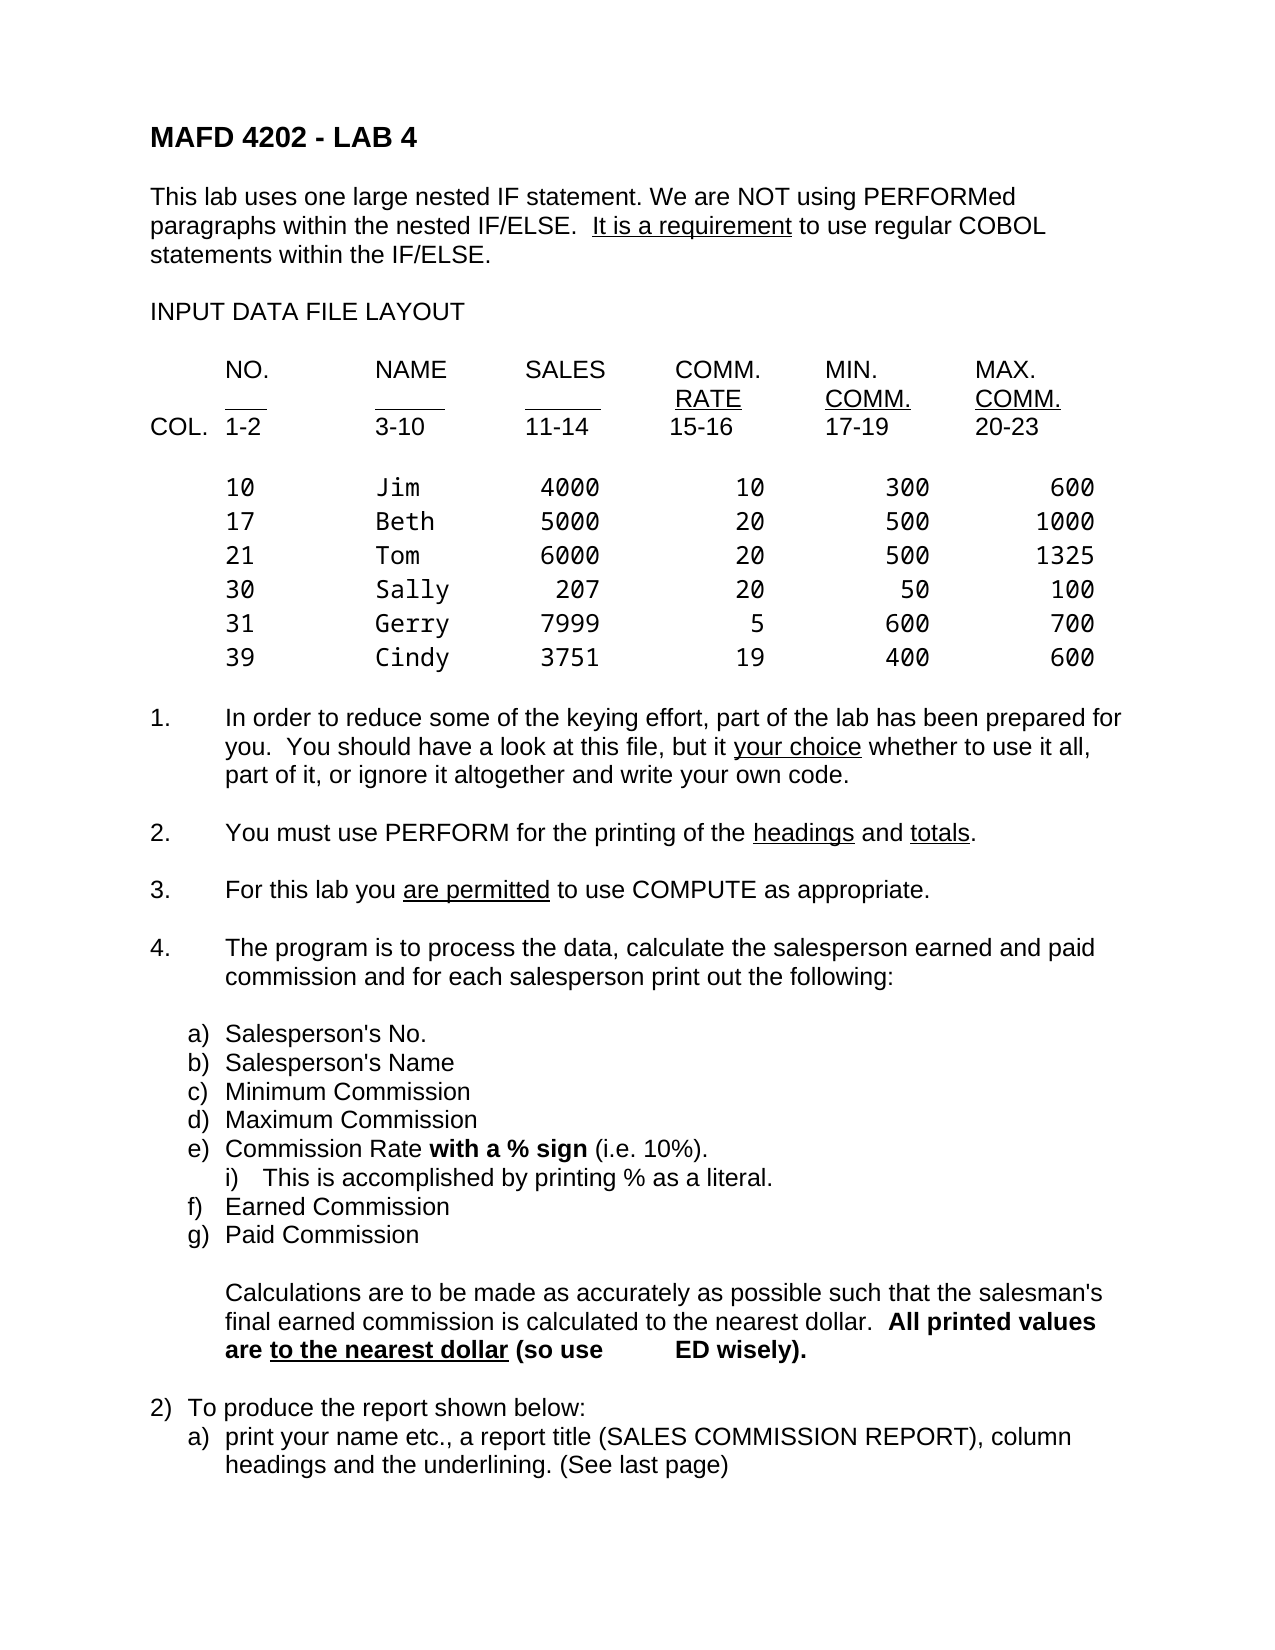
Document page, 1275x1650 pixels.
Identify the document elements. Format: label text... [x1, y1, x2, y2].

list The program is to process the data, calculate the salesperson earned and paid commission and for each salesperson print out the following: [150, 933, 1125, 990]
list Minimum Commission [187, 1077, 1125, 1105]
list Commission Rate with a % sign (i.e. 10%). [187, 1134, 1125, 1163]
text MAFD 4202 - LAB 4 [150, 120, 1125, 153]
list Maximum Commission [187, 1105, 1125, 1134]
text NO. NAME SALES COMM. MIN. MAX. [150, 355, 1125, 383]
list In order to reduce some of the keying effort, part of the lab has been prepared for you. You should have a look at this file, but it your choice whether to use it all, part of it, or ignore it altogether and write your own code. [150, 703, 1125, 789]
text 17 Beth 5000 20 500 1000 [150, 504, 1125, 538]
list Salesperson's No. [187, 1019, 1125, 1048]
list Earned Commission [187, 1192, 1125, 1220]
text This lab uses one large nested IF statement. We are NOT using PERFORMed paragraphs within the nested IF/ELSE. It is a requirement to use regular COBOL statements within the IF/ELSE. [150, 182, 1125, 268]
text 10 Jim 4000 10 300 600 [150, 470, 1125, 504]
text 30 Sally 207 20 50 100 [150, 572, 1125, 606]
list Salesperson's Name [187, 1048, 1125, 1077]
text 31 Gerry 7999 5 600 700 [150, 606, 1125, 640]
text 39 Cindy 3751 19 400 600 [150, 640, 1125, 674]
text RATE COMM. COMM. [150, 383, 1125, 412]
list Paid Commission Calculations are to be made as accurately as possible such that the salesman's final earned commission is calculated to the nearest dollar. All printed values are to the nearest dollar (so use ED wisely). [187, 1220, 1125, 1364]
text 21 Tom 6000 20 500 1325 [150, 538, 1125, 572]
text INPUT DATA FILE LAYOUT [150, 297, 1125, 326]
list You must use PERFORM for the printing of the headings and totals. [150, 818, 1125, 847]
list This is accomplished by printing % as a literal. [225, 1163, 1125, 1192]
list For this lab you are permitted to use COMPUTE as appropriate. [150, 875, 1125, 904]
text COL. 1-2 3-10 11-14 15-16 17-19 20-23 [150, 412, 1125, 441]
list To produce the report shown below: [150, 1393, 1125, 1422]
list print your name etc., a report title (SALES COMMISSION REPORT), column headings and the underlining. (See last page) [187, 1422, 1125, 1479]
